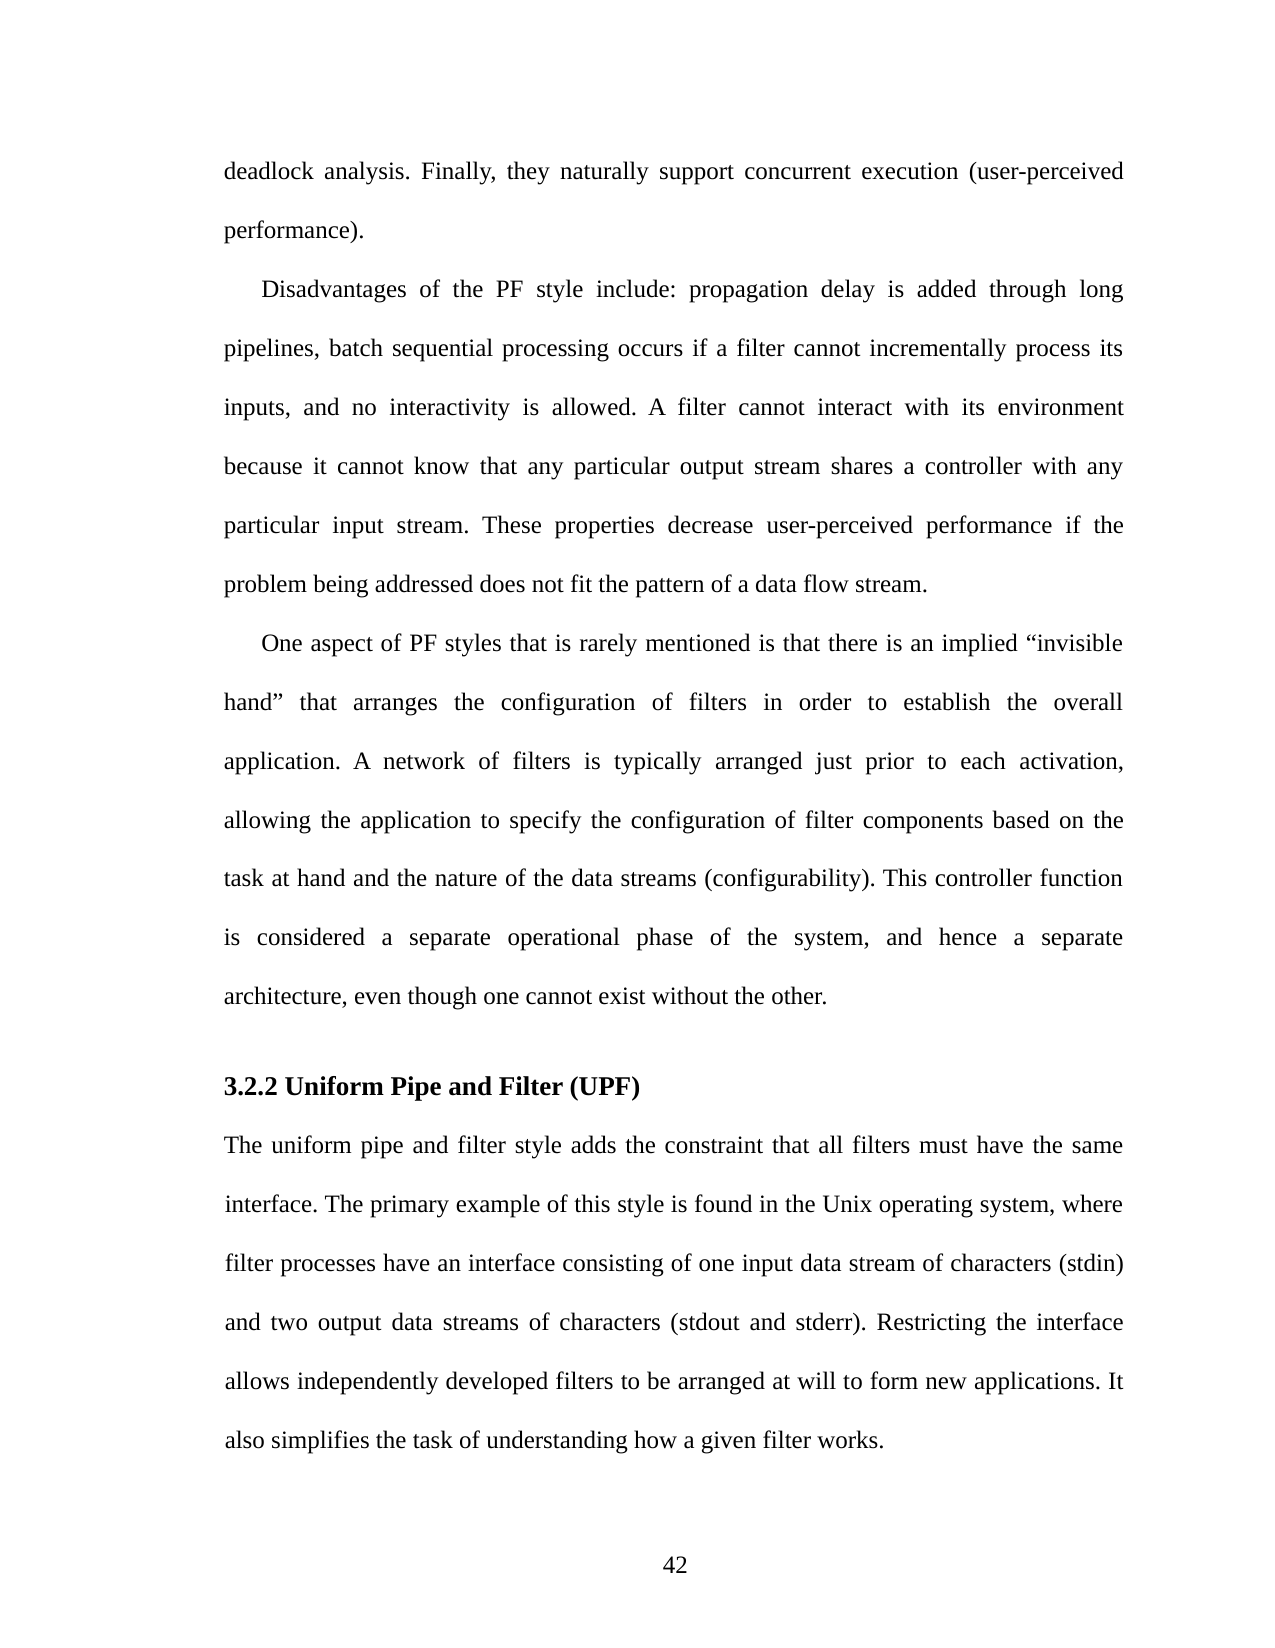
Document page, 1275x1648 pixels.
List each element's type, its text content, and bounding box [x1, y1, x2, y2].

text Disadvantages of the PF style include: propagation delay is added through long pipelines, batch sequential processing occurs if a filter cannot incrementally process its inputs, and no interactivity is allowed. A filter cannot interact with its environment because it cannot know that any particular output stream shares a controller with any particular input stream. These properties decrease user-perceived performance if the problem being addressed does not fit the pattern of a data flow stream. [223, 274, 1125, 597]
subtitle 3.2.2 Uniform Pipe and Filter (UPF) [223, 1069, 1064, 1101]
text The uniform pipe and filter style adds the constraint that all filters must have the same interface. The primary example of this style is found in the Unix operating system, where filter processes have an interface consisting of one input data stream of characters (stdin) and two output data streams of characters (stdout and stderr). Restricting the interface allows independently developed filters to be arranged at will to form new applications. It also simplifies the task of understanding how a given filter works. [223, 1131, 1125, 1453]
text One aspect of PF styles that is rarely mentioned is that there is an implied “invisible hand” that arranges the configuration of filters in order to establish the overall application. A network of filters is typically arranged just prior to each activation, allowing the application to specify the configuration of filter components based on the task at hand and the nature of the data streams (configurability). This controller function is considered a separate operational phase of the system, and hence a separate architecture, even though one cannot exist without the other. [223, 628, 1125, 1010]
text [223, 156, 1125, 244]
